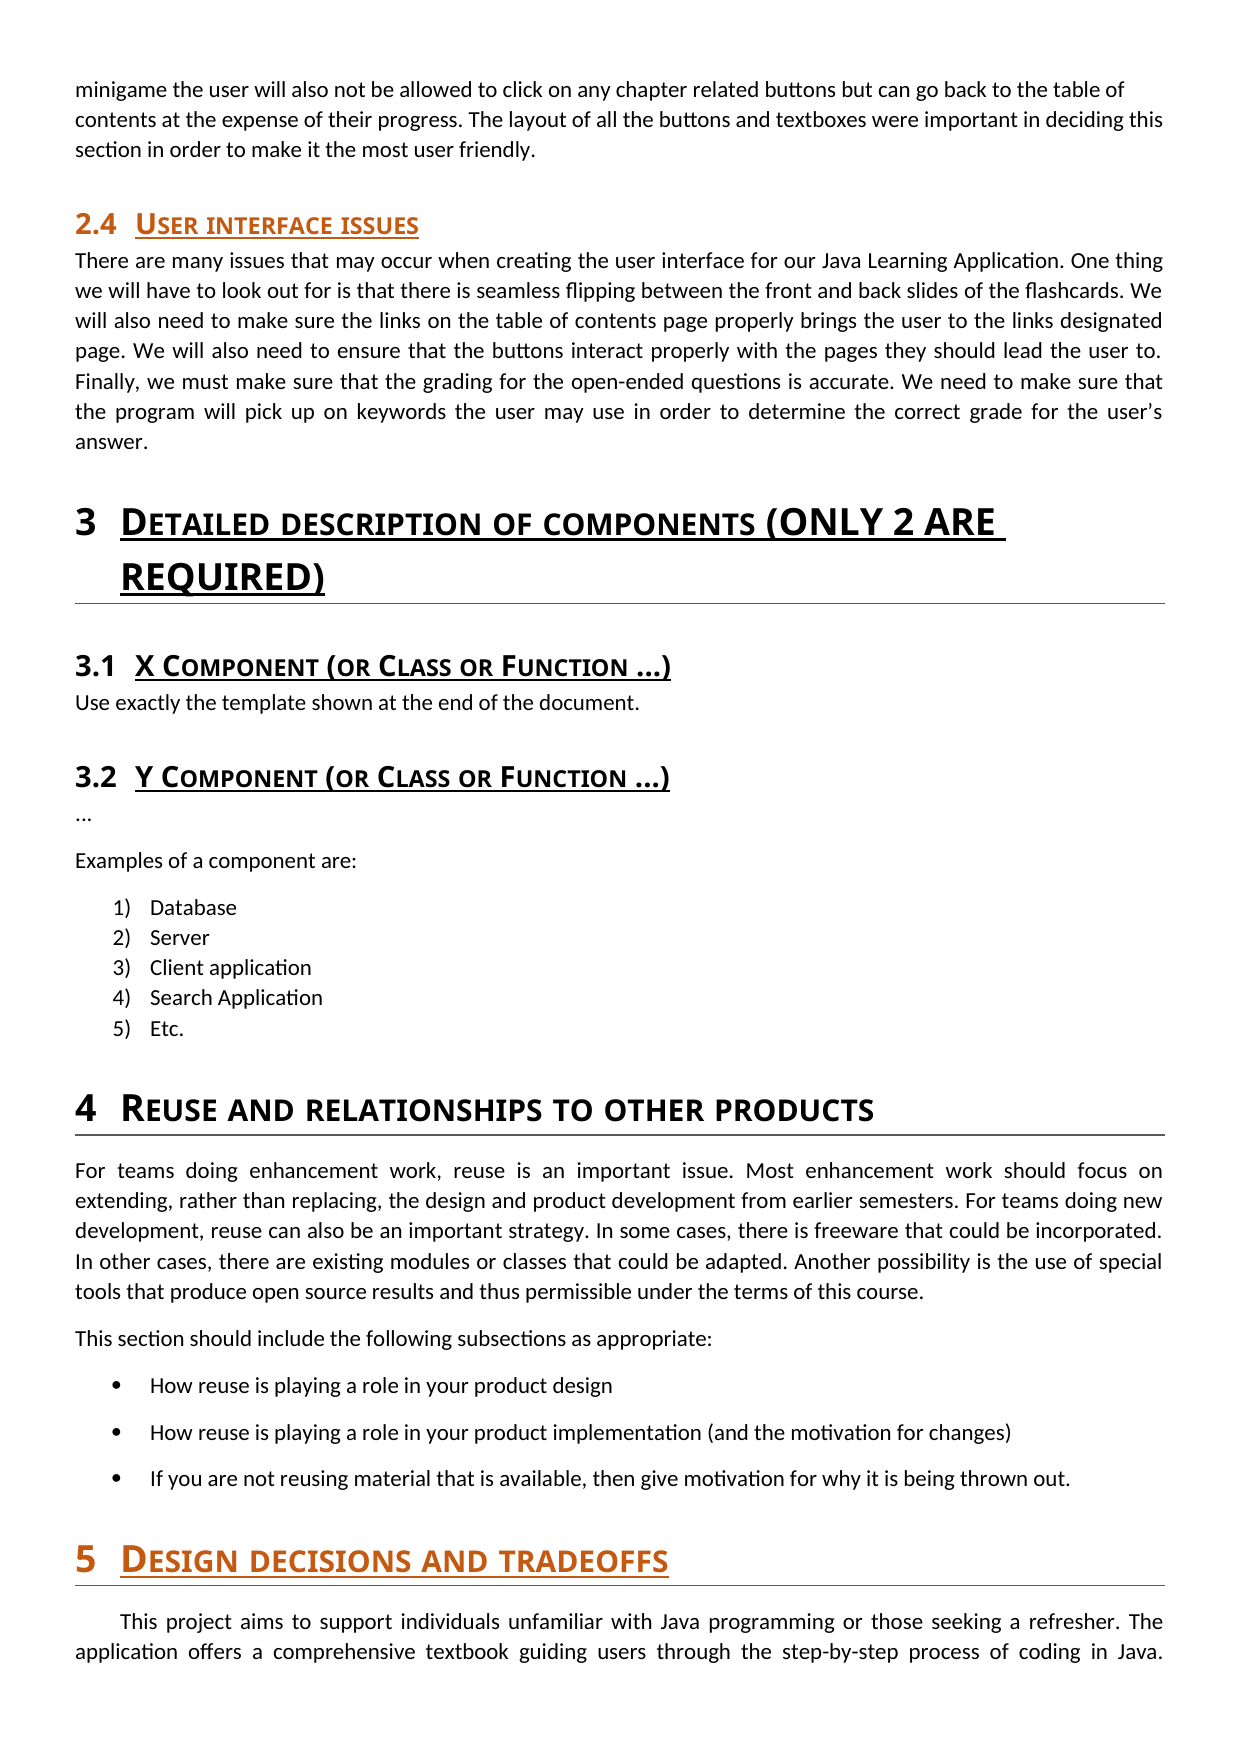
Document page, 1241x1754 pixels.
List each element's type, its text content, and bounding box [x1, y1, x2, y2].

text Use exactly the template shown at the end of the document. [75, 688, 1165, 717]
text For teams doing enhancement work, reuse is an important issue. Most enhancement work should focus on extending, rather than replacing, the design and product development from earlier semesters. For teams doing new development, reuse can also be an important strategy. In some cases, there is freeware that could be incorporated. In other cases, there are existing modules or classes that could be adapted. Another possibility is the use of special tools that produce open source results and thus permissible under the terms of this course. [75, 1156, 1165, 1305]
text There are many issues that may occur when creating the user interface for our Java Learning Application. One thing we will have to look out for is that there is seamless flipping between the front and back slides of the flashcards. We will also need to make sure the links on the table of contents page properly brings the user to the links designated page. We will also need to ensure that the buttons interact properly with the pages they should lead the user to. Finally, we must make sure that the grading for the open-ended questions is accurate. We need to make sure that the program will pick up on keywords the user may use in order to determine the correct grade for the user’s answer. [75, 246, 1165, 455]
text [75, 75, 1165, 163]
list How reuse is playing a role in your product design [112, 1371, 1165, 1399]
subtitle User interface issues [75, 203, 1165, 243]
subtitle X Component (or Class or Function ...) [75, 646, 1165, 685]
list Client application [112, 953, 1165, 981]
list Database [112, 893, 1165, 921]
list Search Application [112, 983, 1165, 1011]
subtitle Detailed description of components (ONLY 2 ARE REQUIRED) [75, 495, 1165, 603]
list Etc. [112, 1014, 1165, 1042]
list Server [112, 923, 1165, 951]
subtitle Reuse and relationships to other products [75, 1081, 1165, 1134]
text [75, 1607, 1165, 1665]
text Examples of a component are: [75, 846, 1165, 874]
subtitle Y Component (or Class or Function ...) [75, 756, 1165, 796]
list If you are not reusing material that is available, then give motivation for why it is being thrown out. [112, 1464, 1165, 1493]
subtitle Design decisions and tradeoffs [75, 1532, 1165, 1585]
text This section should include the following subsections as appropriate: [75, 1324, 1165, 1352]
list How reuse is playing a role in your product implementation (and the motivation for changes) [112, 1418, 1165, 1446]
text ... [75, 799, 1165, 827]
